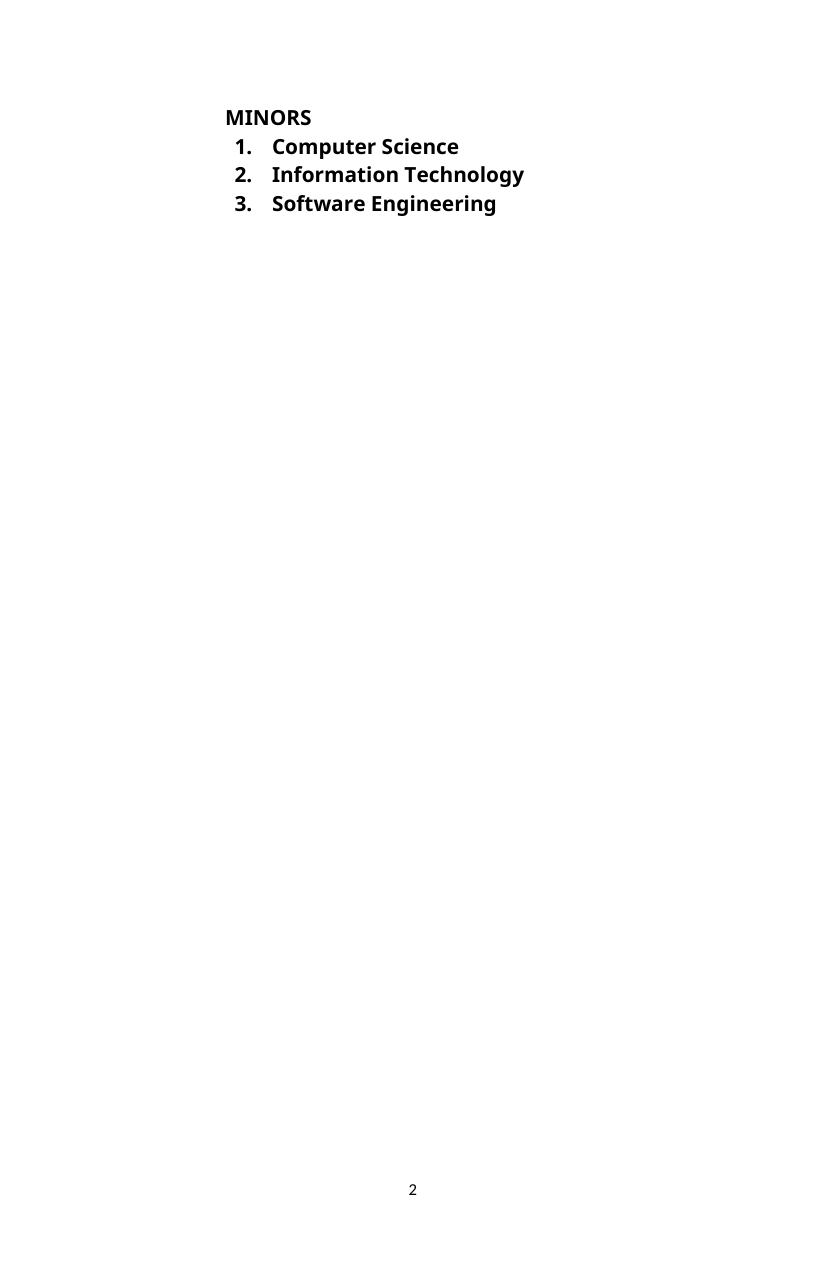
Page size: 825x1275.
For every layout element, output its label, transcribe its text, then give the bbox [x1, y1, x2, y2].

text MINORS [225, 103, 750, 132]
list Computer Science [234, 132, 750, 160]
list Software Engineering [234, 189, 750, 217]
list Information Technology [234, 160, 750, 189]
